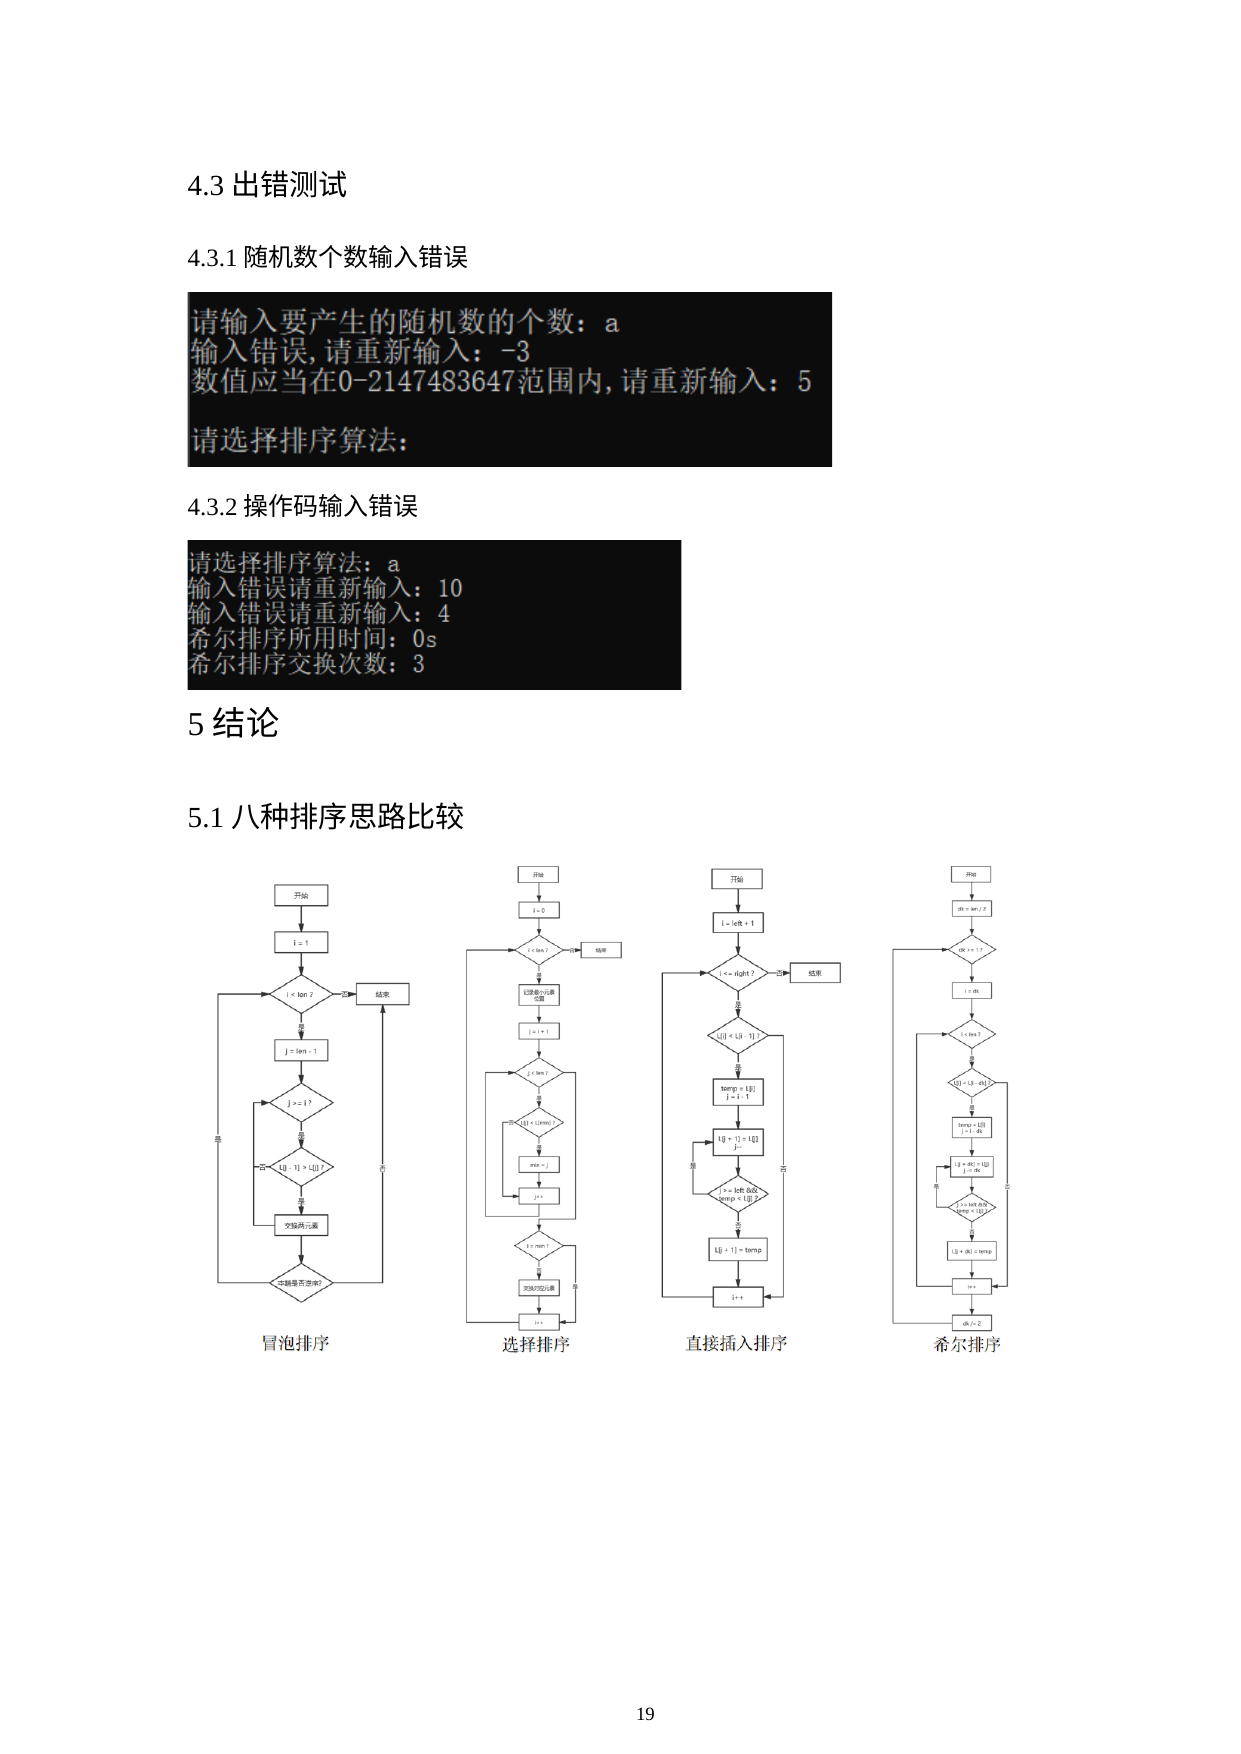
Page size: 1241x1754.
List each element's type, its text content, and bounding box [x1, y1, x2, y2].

subtitle 4.3 出错测试 [187, 162, 1053, 204]
subtitle 4.3.1 随机数个数输入错误 [187, 238, 1053, 274]
picture [187, 540, 682, 690]
picture [187, 857, 1053, 1361]
picture [187, 292, 833, 467]
subtitle 5.1 八种排序思路比较 [187, 794, 1053, 836]
subtitle 5 结论 [187, 697, 1053, 745]
subtitle 4.3.2 操作码输入错误 [187, 486, 1053, 523]
